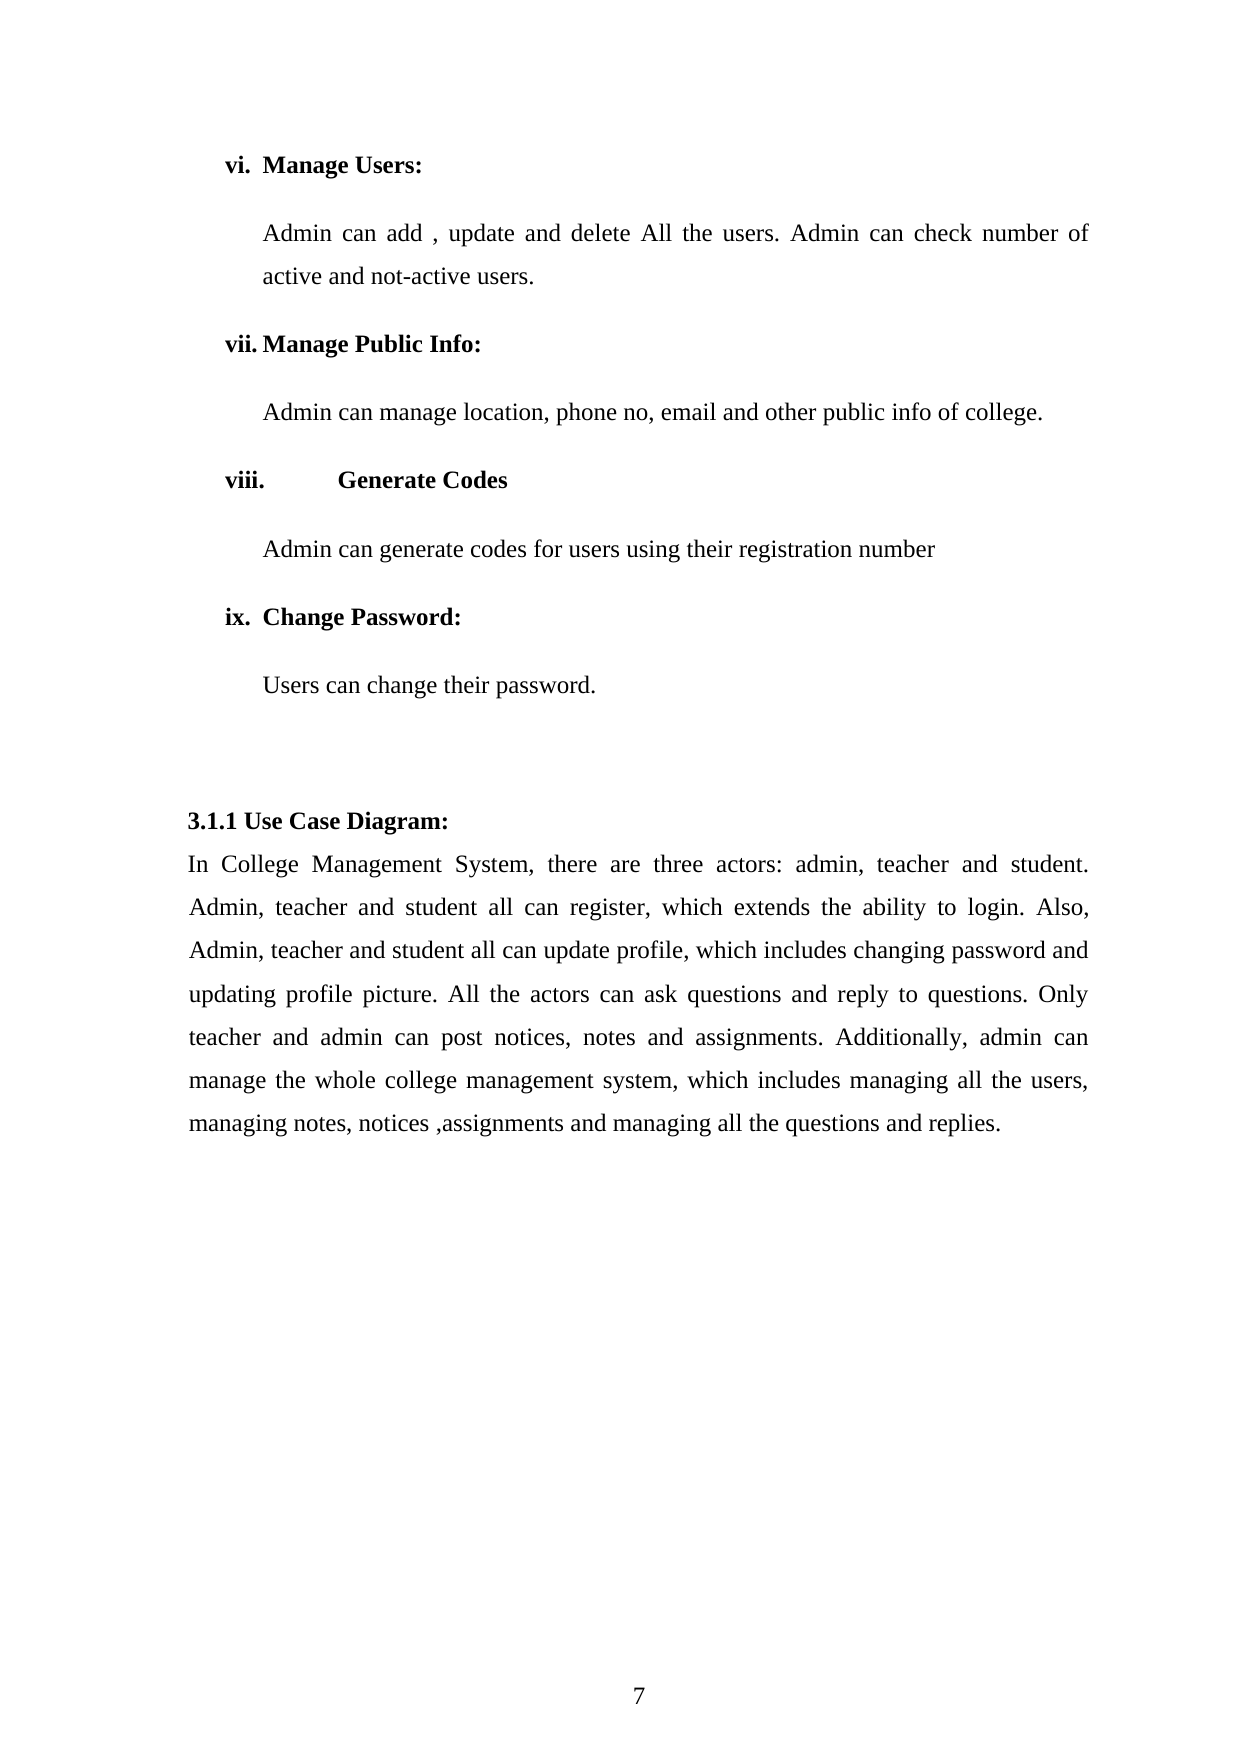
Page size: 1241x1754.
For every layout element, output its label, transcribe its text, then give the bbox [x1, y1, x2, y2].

text In College Management System, there are three actors: admin, teacher and student. Admin, teacher and student all can register, which extends the ability to login. Also, Admin, teacher and student all can update profile, which includes changing password and updating profile picture. All the actors can ask questions and reply to questions. Only teacher and admin can post notices, notes and assignments. Additionally, admin can manage the whole college management system, which includes managing all the users, managing notes, notices ,assignments and managing all the questions and replies. [187, 849, 1090, 1137]
list Generate Codes [225, 466, 1090, 494]
text Users can change their password. [262, 670, 1090, 699]
text Admin can manage location, phone no, email and other public info of college. [262, 397, 1090, 426]
subtitle 3.1.1 Use Case Diagram: [187, 806, 1090, 835]
text Admin can add , update and delete All the users. Admin can check number of active and not-active users. [262, 218, 1090, 290]
list Change Password: [225, 602, 1090, 631]
text Admin can generate codes for users using their registration number [262, 534, 1090, 562]
list Manage Users: [225, 150, 1090, 179]
list Manage Public Info: [225, 329, 1090, 358]
